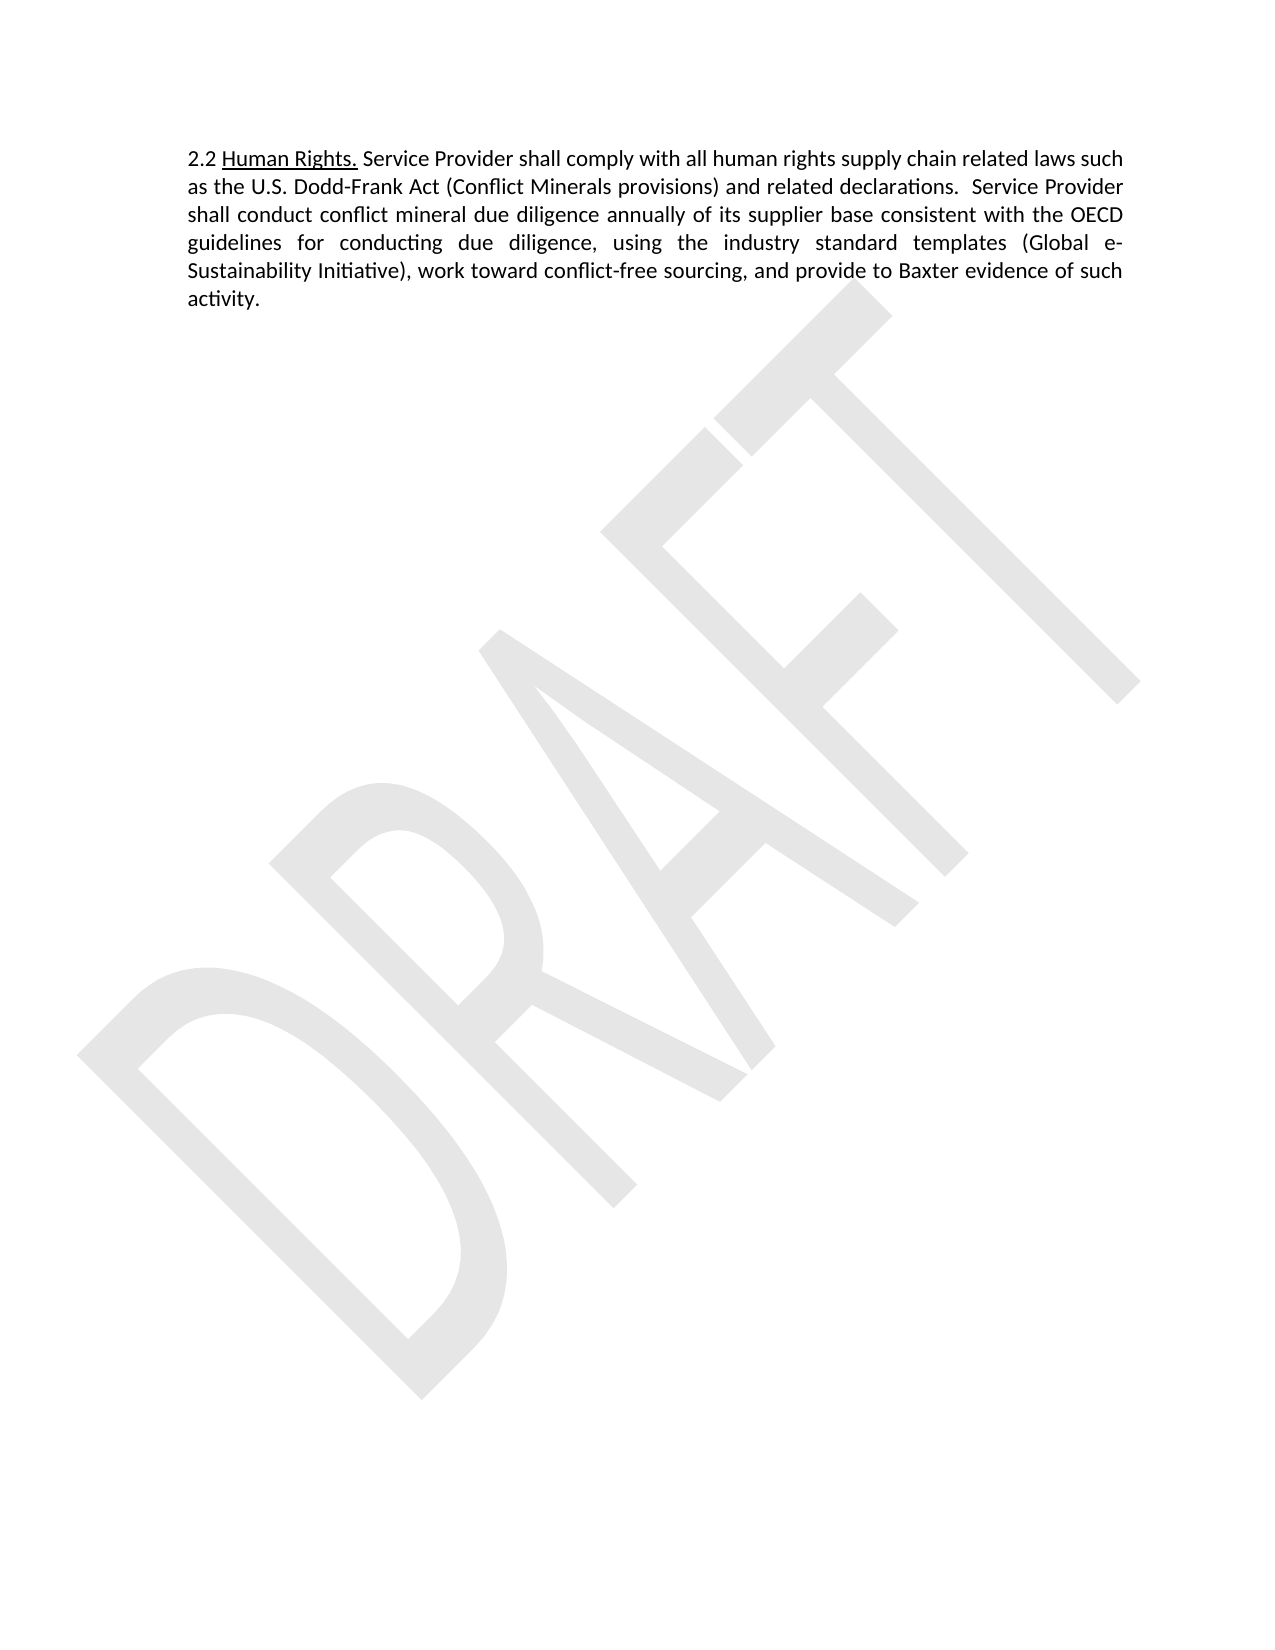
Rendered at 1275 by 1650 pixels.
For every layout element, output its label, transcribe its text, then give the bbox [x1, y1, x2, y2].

list Human Rights. Service Provider shall comply with all human rights supply chain related laws such as the U.S. Dodd-Frank Act (Conflict Minerals provisions) and related declarations. Service Provider shall conduct conflict mineral due diligence annually of its supplier base consistent with the OECD guidelines for conducting due diligence, using the industry standard templates (Global e-Sustainability Initiative), work toward conflict-free sourcing, and provide to Baxter evidence of such activity. [187, 144, 1125, 312]
